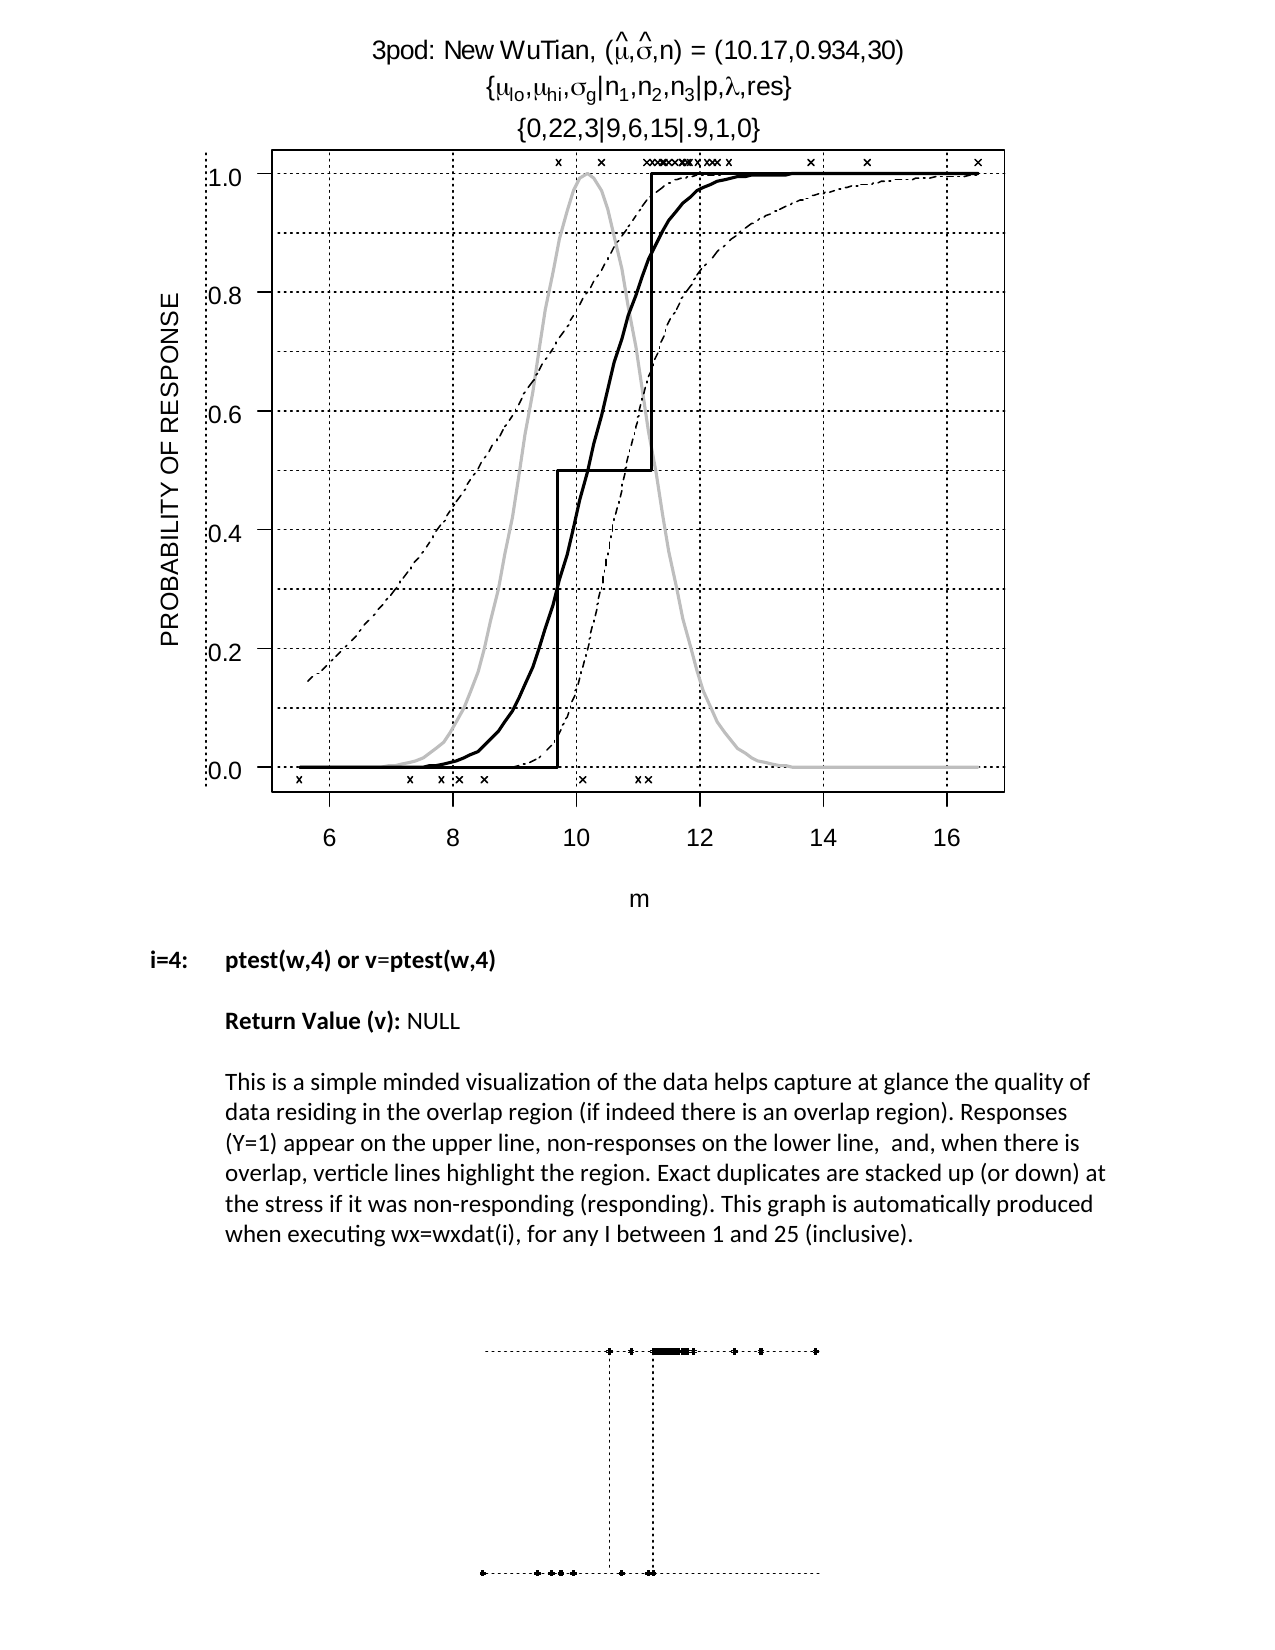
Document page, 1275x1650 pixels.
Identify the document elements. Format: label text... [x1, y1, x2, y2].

text i=4: ptest(w,4) or v=ptest(w,4) [150, 944, 1125, 974]
text This is a simple minded visualization of the data helps capture at glance the quality of data residing in the overlap region (if indeed there is an overlap region). Responses (Y=1) appear on the upper line, non-responses on the lower line, and, when there is overlap, verticle lines highlight the region. Exact duplicates are stacked up (or down) at the stress if it was non-responding (responding). This graph is automatically produced when executing wx=wxdat(i), for any I between 1 and 25 (inclusive). [225, 1066, 1125, 1249]
text Return Value (v): NULL [150, 1005, 1125, 1035]
